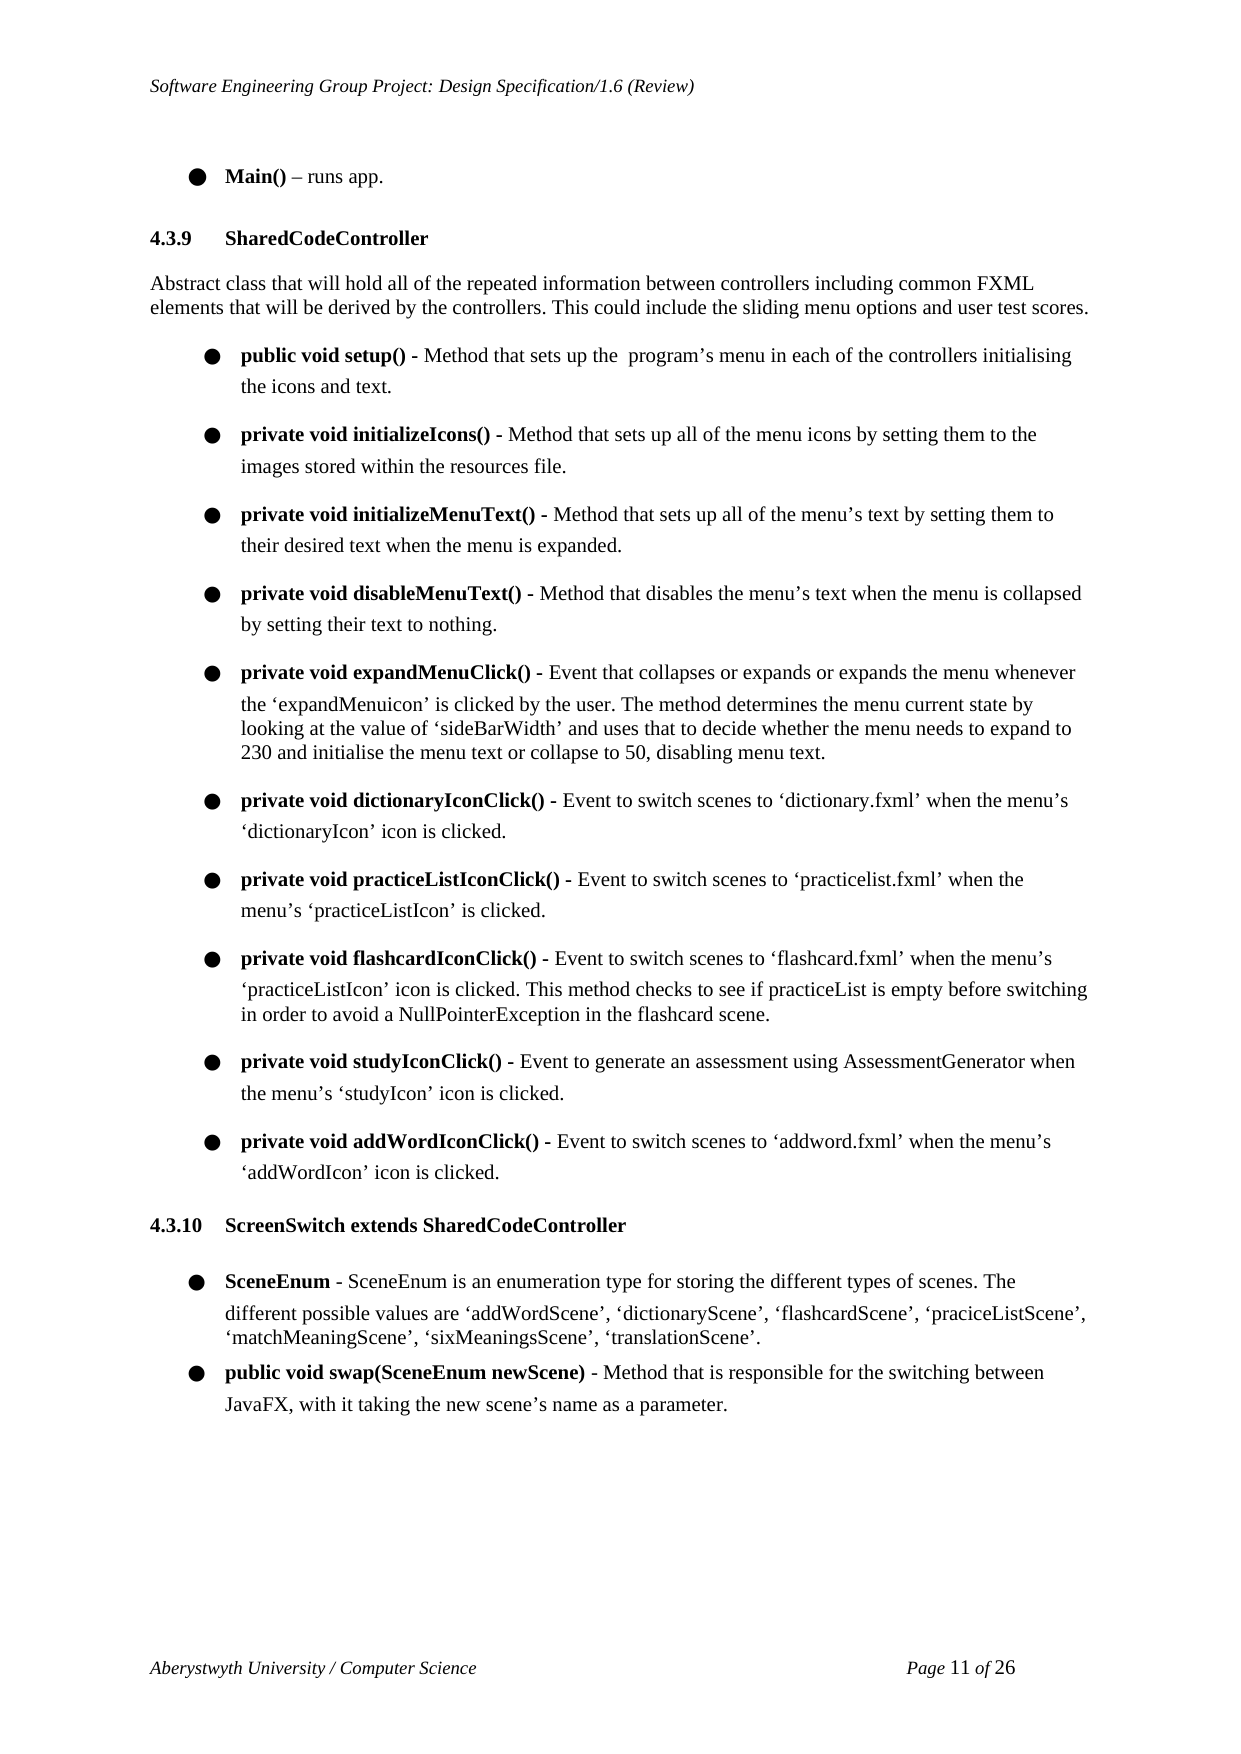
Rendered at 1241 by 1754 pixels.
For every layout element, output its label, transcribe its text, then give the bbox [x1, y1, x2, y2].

list private void disableMenuText() - Method that disables the menu’s text when the menu is collapsed by setting their text to nothing. [203, 569, 1090, 636]
list SceneEnum - SceneEnum is an enumeration type for storing the different types of scenes. The different possible values are ‘addWordScene’, ‘dictionaryScene’, ‘flashcardScene’, ‘praciceListScene’, ‘matchMeaningScene’, ‘sixMeaningsScene’, ‘translationScene’. [187, 1258, 1090, 1349]
subtitle SharedCodeController [150, 226, 1090, 250]
list private void studyIconClick() - Event to generate an assessment using AssessmentGenerator when the menu’s ‘studyIcon’ icon is clicked. [203, 1038, 1090, 1105]
list private void addWordIconClick() - Event to switch scenes to ‘addword.fxml’ when the menu’s ‘addWordIcon’ icon is clicked. [203, 1117, 1090, 1184]
text Abstract class that will hold all of the repeated information between controllers including common FXML elements that will be derived by the controllers. This could include the sliding menu options and user test scores. [150, 271, 1090, 319]
list private void dictionaryIconClick() - Event to switch scenes to ‘dictionary.fxml’ when the menu’s ‘dictionaryIcon’ icon is clicked. [203, 776, 1090, 843]
list private void flashcardIconClick() - Event to switch scenes to ‘flashcard.fxml’ when the menu’s ‘practiceListIcon’ icon is clicked. This method checks to see if practiceList is empty before switching in order to avoid a NullPointerException in the flashcard scene. [203, 935, 1090, 1026]
list private void initializeMenuText() - Method that sets up all of the menu’s text by setting them to their desired text when the menu is expanded. [203, 490, 1090, 557]
list public void setup() - Method that sets up the program’s menu in each of the controllers initialising the icons and text. [203, 332, 1090, 398]
list public void swap(SceneEnum newScene) - Method that is responsible for the switching between JavaFX, with it taking the new scene’s name as a parameter. [187, 1349, 1090, 1416]
list private void expandMenuClick() - Event that collapses or expands or expands the menu whenever the ‘expandMenuicon’ is clicked by the user. The method determines the menu current state by looking at the value of ‘sideBarWidth’ and uses that to decide whether the menu needs to expand to 230 and initialise the menu text or collapse to 50, disabling menu text. [203, 649, 1090, 764]
list Main() – runs app. [187, 150, 1090, 197]
list private void practiceListIconClick() - Event to switch scenes to ‘practicelist.fxml’ when the menu’s ‘practiceListIcon’ is clicked. [203, 855, 1090, 922]
list private void initializeIcons() - Method that sets up all of the menu icons by setting them to the images stored within the resources file. [203, 411, 1090, 478]
subtitle ScreenSwitch extends SharedCodeController [150, 1213, 1090, 1237]
